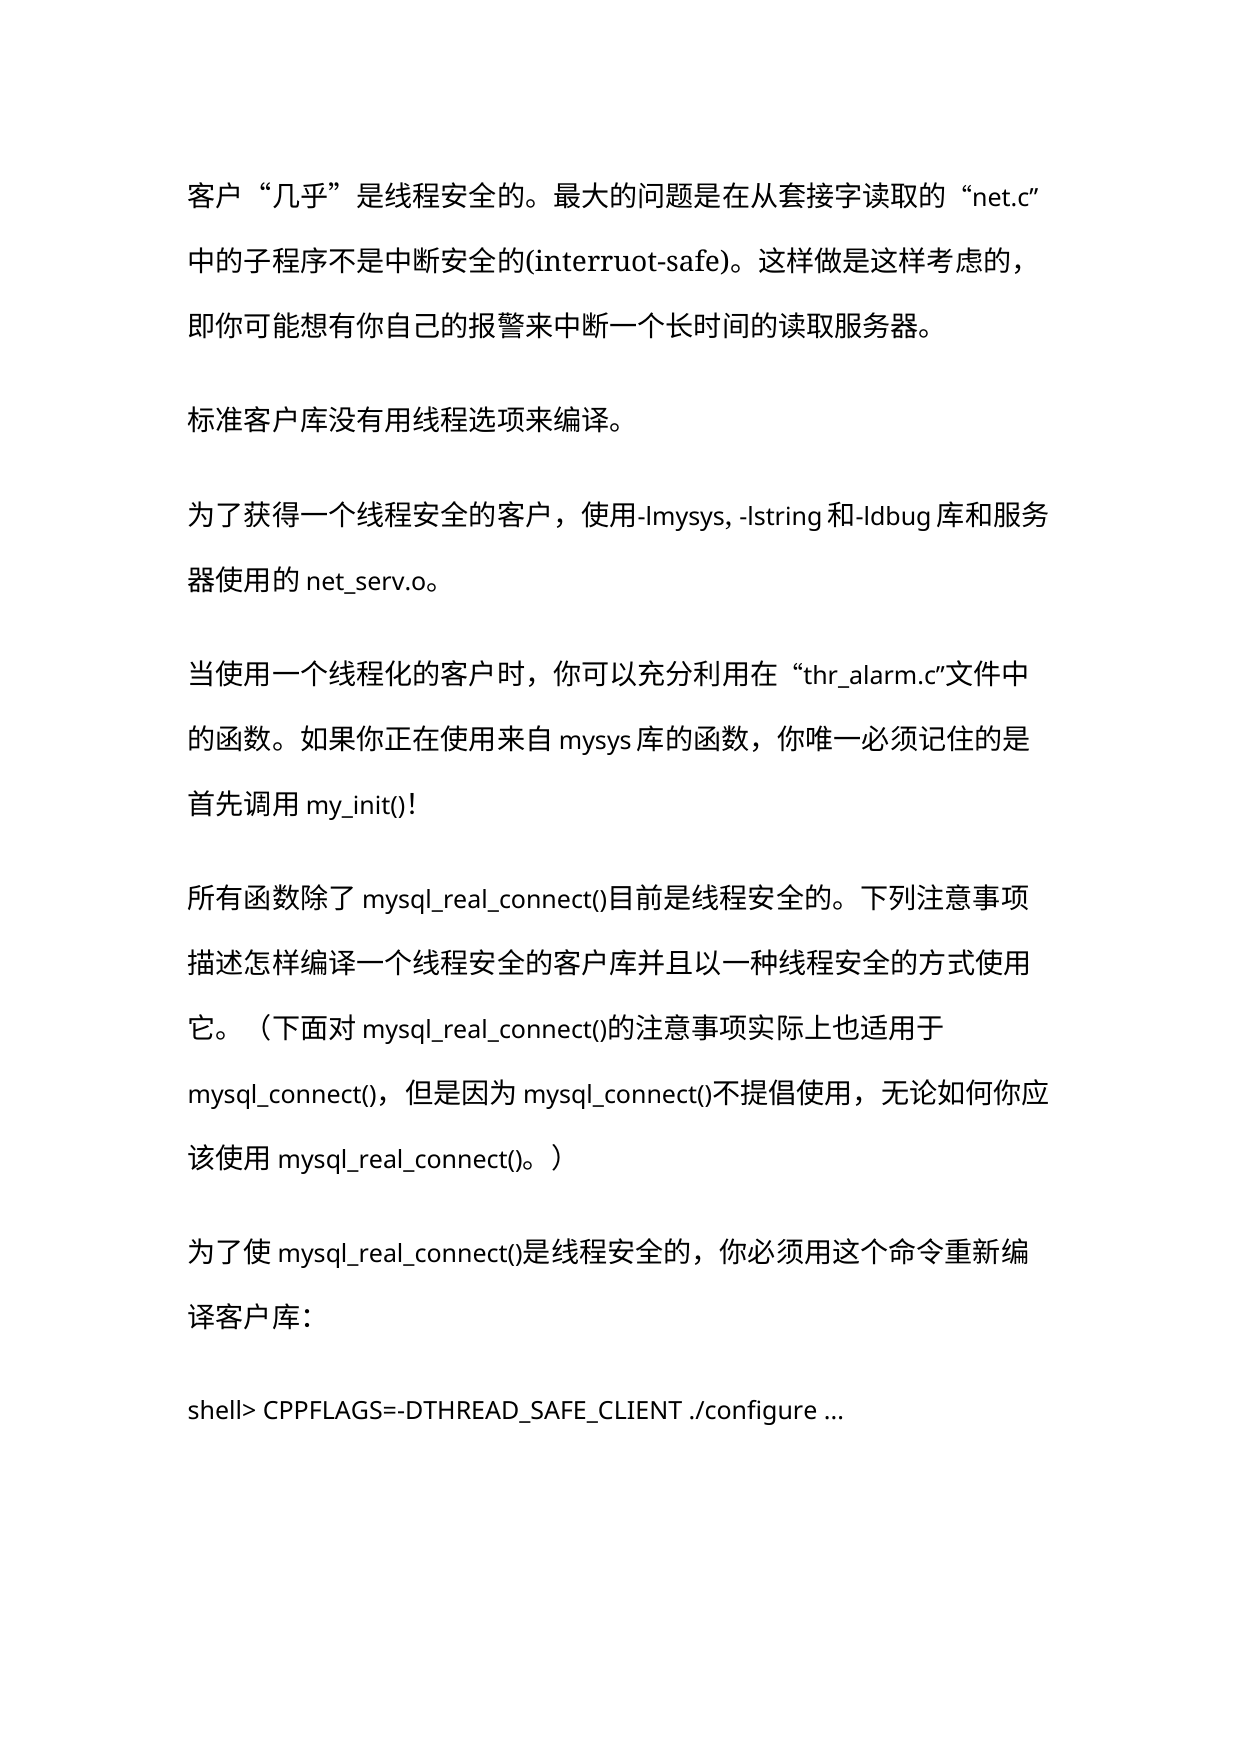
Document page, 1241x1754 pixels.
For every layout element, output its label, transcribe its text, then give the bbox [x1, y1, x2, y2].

text 客户“几乎”是线程安全的。最大的问题是在从套接字读取的“net.c”中的子程序不是中断安全的(interruot-safe)。这样做是这样考虑的，即你可能想有你自己的报警来中断一个长时间的读取服务器。 [187, 162, 1053, 357]
text 标准客户库没有用线程选项来编译。 [187, 386, 1053, 451]
text shell> CPPFLAGS=-DTHREAD_SAFE_CLIENT ./configure ... [187, 1377, 1053, 1442]
text 当使用一个线程化的客户时，你可以充分利用在“thr_alarm.c”文件中的函数。如果你正在使用来自mysys库的函数，你唯一必须记住的是首先调用my_init()！ [187, 639, 1053, 834]
text 所有函数除了mysql_real_connect()目前是线程安全的。下列注意事项描述怎样编译一个线程安全的客户库并且以一种线程安全的方式使用它。（下面对mysql_real_connect()的注意事项实际上也适用于mysql_connect()，但是因为mysql_connect()不提倡使用，无论如何你应该使用mysql_real_connect()。） [187, 864, 1053, 1189]
text 为了使mysql_real_connect()是线程安全的，你必须用这个命令重新编译客户库： [187, 1218, 1053, 1348]
text 为了获得一个线程安全的客户，使用-lmysys, -lstring和-ldbug库和服务器使用的net_serv.o。 [187, 480, 1053, 610]
